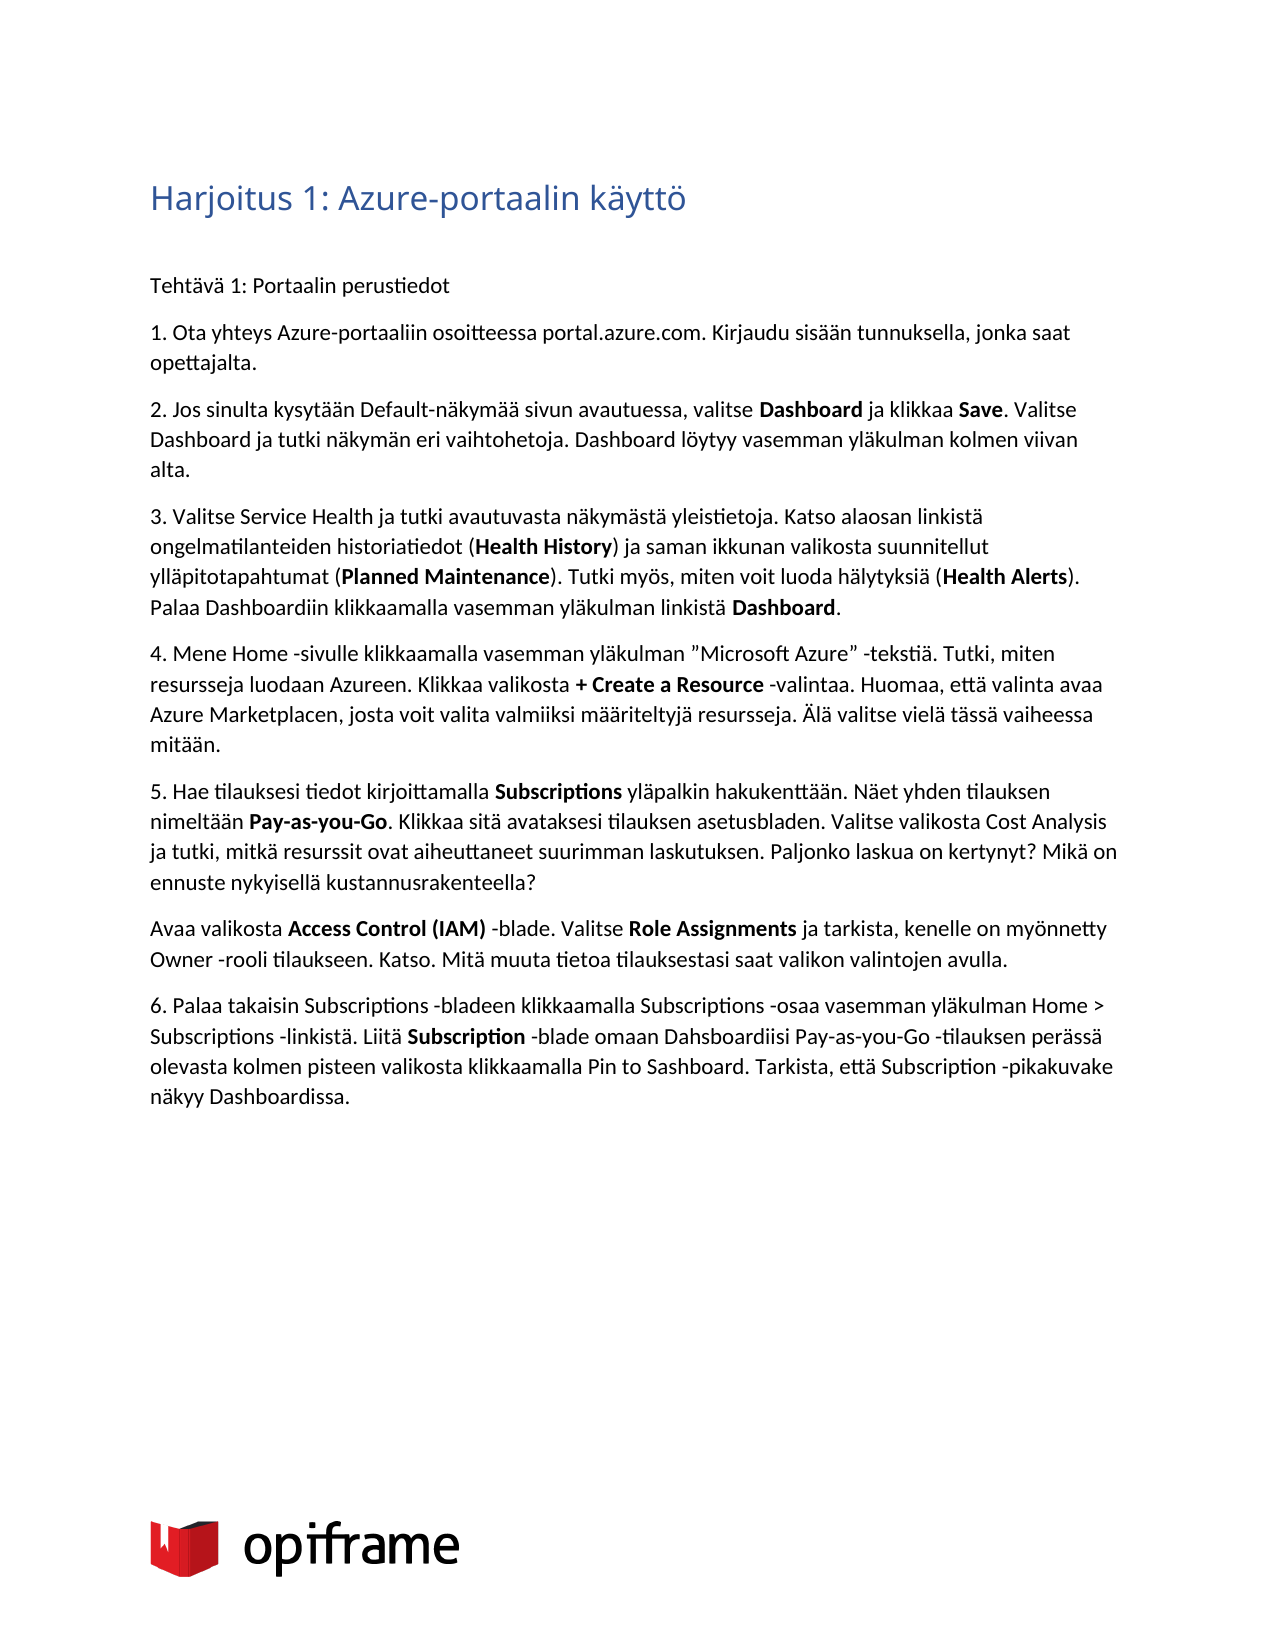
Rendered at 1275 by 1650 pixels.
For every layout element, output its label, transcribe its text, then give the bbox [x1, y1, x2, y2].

text 3. Valitse Service Health ja tutki avautuvasta näkymästä yleistietoja. Katso alaosan linkistä ongelmatilanteiden historiatiedot (Health History) ja saman ikkunan valikosta suunnitellut ylläpitotapahtumat (Planned Maintenance). Tutki myös, miten voit luoda hälytyksiä (Health Alerts). Palaa Dashboardiin klikkaamalla vasemman yläkulman linkistä Dashboard. [150, 502, 1125, 621]
text 5. Hae tilauksesi tiedot kirjoittamalla Subscriptions yläpalkin hakukenttään. Näet yhden tilauksen nimeltään Pay-as-you-Go. Klikkaa sitä avataksesi tilauksen asetusbladen. Valitse valikosta Cost Analysis ja tutki, mitkä resurssit ovat aiheuttaneet suurimman laskutuksen. Paljonko laskua on kertynyt? Mikä on ennuste nykyisellä kustannusrakenteella? [150, 777, 1125, 896]
text Avaa valikosta Access Control (IAM) -blade. Valitse Role Assignments ja tarkista, kenelle on myönnetty Owner -rooli tilaukseen. Katso. Mitä muuta tietoa tilauksestasi saat valikon valintojen avulla. [150, 914, 1125, 973]
text Tehtävä 1: Portaalin perustiedot [150, 271, 1125, 299]
text 1. Ota yhteys Azure-portaaliin osoitteessa portal.azure.com. Kirjaudu sisään tunnuksella, jonka saat opettajalta. [150, 318, 1125, 376]
text 4. Mene Home -sivulle klikkaamalla vasemman yläkulman ”Microsoft Azure” -tekstiä. Tutki, miten resursseja luodaan Azureen. Klikkaa valikosta + Create a Resource -valintaa. Huomaa, että valinta avaa Azure Marketplacen, josta voit valita valmiiksi määriteltyjä resursseja. Älä valitse vielä tässä vaiheessa mitään. [150, 639, 1125, 758]
text 6. Palaa takaisin Subscriptions -bladeen klikkaamalla Subscriptions -osaa vasemman yläkulman Home > Subscriptions -linkistä. Liitä Subscription -blade omaan Dahsboardiisi Pay-as-you-Go -tilauksen perässä olevasta kolmen pisteen valikosta klikkaamalla Pin to Sashboard. Tarkista, että Subscription -pikakuvake näkyy Dashboardissa. [150, 992, 1125, 1110]
subtitle Harjoitus 1: Azure-portaalin käyttö [150, 175, 1125, 220]
picture [150, 1521, 459, 1577]
text 2. Jos sinulta kysytään Default-näkymää sivun avautuessa, valitse Dashboard ja klikkaa Save. Valitse Dashboard ja tutki näkymän eri vaihtohetoja. Dashboard löytyy vasemman yläkulman kolmen viivan alta. [150, 395, 1125, 483]
